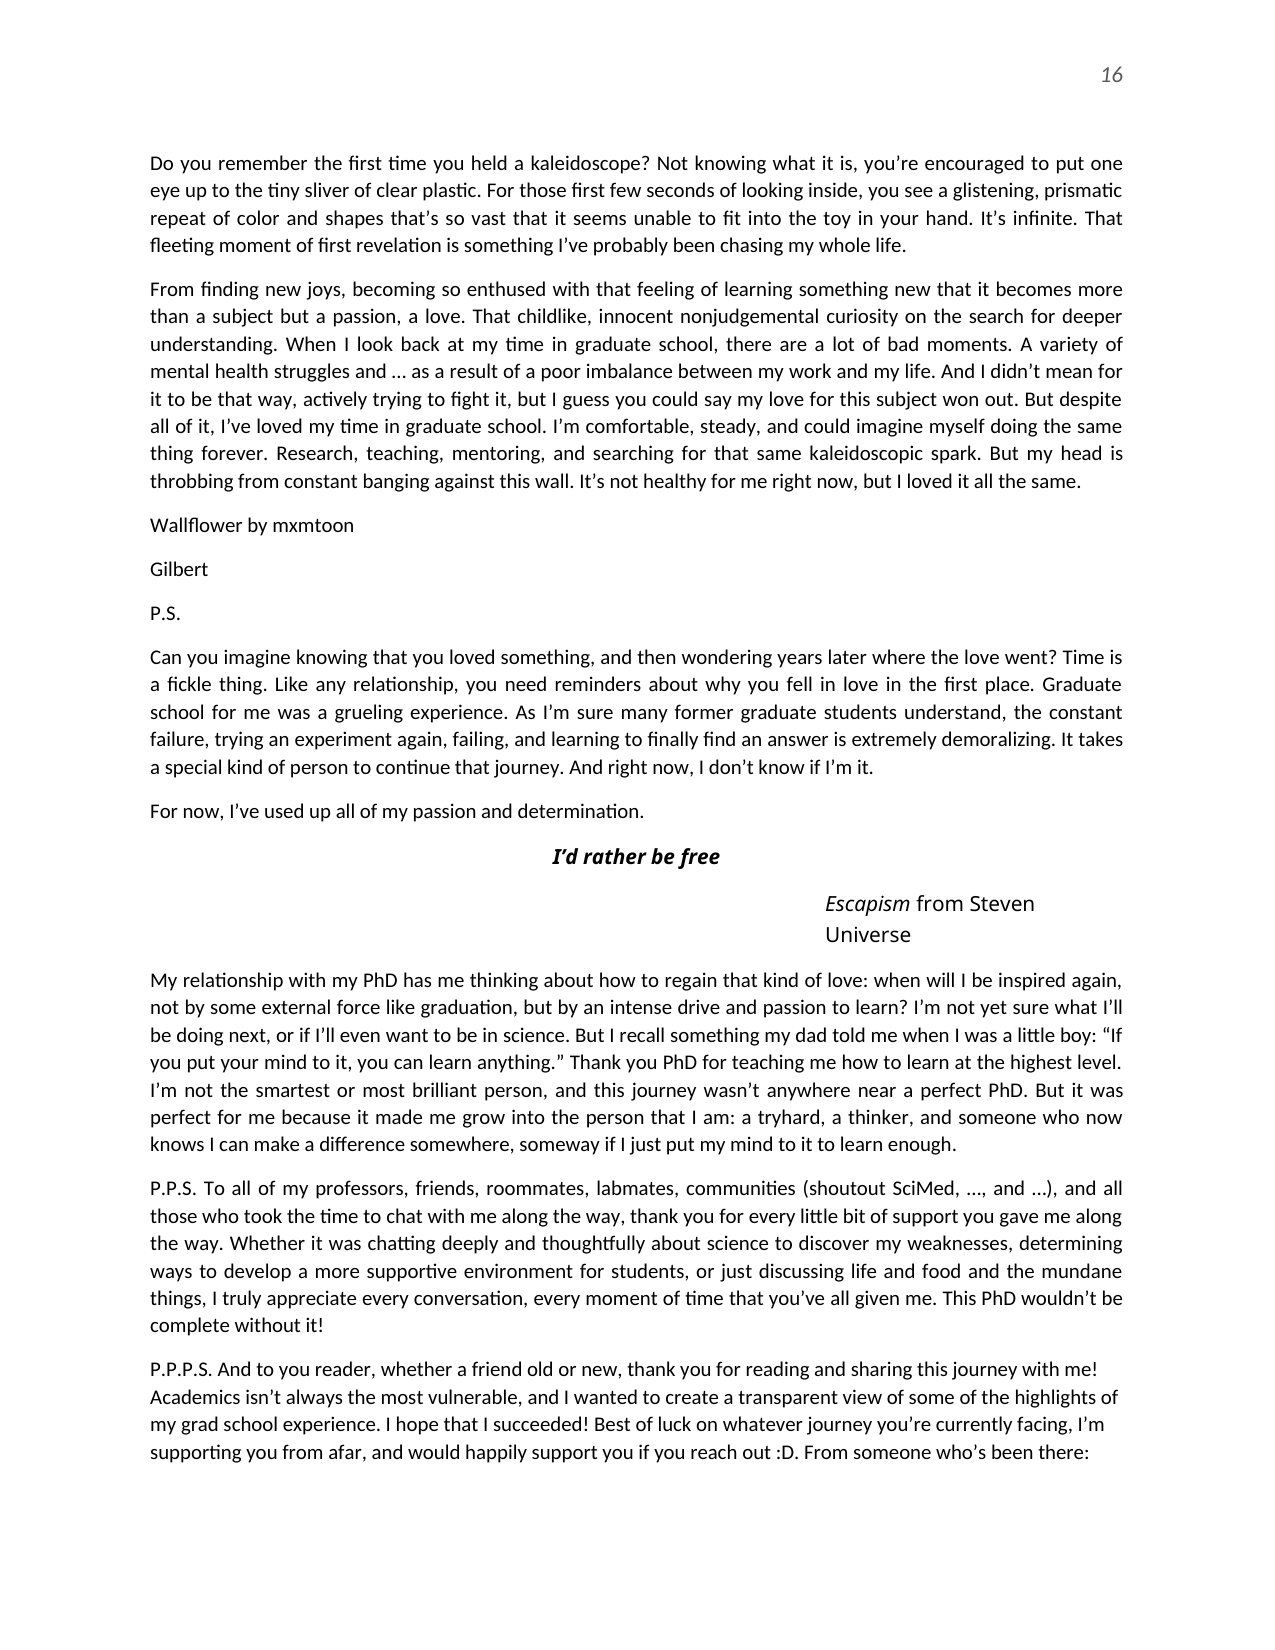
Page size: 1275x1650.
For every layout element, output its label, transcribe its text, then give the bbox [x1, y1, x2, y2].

text My relationship with my PhD has me thinking about how to regain that kind of love: when will I be inspired again, not by some external force like graduation, but by an intense drive and passion to learn? I’m not yet sure what I’ll be doing next, or if I’ll even want to be in science. But I recall something my dad told me when I was a little boy: “If you put your mind to it, you can learn anything.” Thank you PhD for teaching me how to learn at the highest level. I’m not the smartest or most brilliant person, and this journey wasn’t anywhere near a perfect PhD. But it was perfect for me because it made me grow into the person that I am: a tryhard, a thinker, and someone who now knows I can make a difference somewhere, someway if I just put my mind to it to learn enough. [150, 967, 1125, 1157]
text P.S. [150, 600, 1125, 626]
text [150, 1357, 1125, 1464]
text Wallflower by mxmtoon [150, 512, 1125, 537]
text Escapism from Steven Universe [825, 889, 1125, 948]
text For now, I’ve used up all of my passion and determination. [150, 798, 1125, 823]
text Can you imagine knowing that you loved something, and then wondering years later where the love went? Time is a fickle thing. Like any relationship, you need reminders about why you fell in love in the first place. Graduate school for me was a grueling experience. As I’m sure many former graduate students understand, the constant failure, trying an experiment again, failing, and learning to finally find an answer is extremely demoralizing. It takes a special kind of person to continue that journey. And right now, I don’t know if I’m it. [150, 644, 1125, 779]
text From finding new joys, becoming so enthused with that feeling of learning something new that it becomes more than a subject but a passion, a love. That childlike, innocent nonjudgemental curiosity on the search for deeper understanding. When I look back at my time in graduate school, there are a lot of bad moments. A variety of mental health struggles and … as a result of a poor imbalance between my work and my life. And I didn’t mean for it to be that way, actively trying to fight it, but I guess you could say my love for this subject won out. But despite all of it, I’ve loved my time in graduate school. I’m comfortable, steady, and could imagine myself doing the same thing forever. Research, teaching, mentoring, and searching for that same kaleidoscopic spark. But my head is throbbing from constant banging against this wall. It’s not healthy for me right now, but I loved it all the same. [150, 276, 1125, 493]
text I’d rather be free [150, 842, 1125, 870]
text P.P.S. To all of my professors, friends, roommates, labmates, communities (shoutout SciMed, …, and …), and all those who took the time to chat with me along the way, thank you for every little bit of support you gave me along the way. Whether it was chatting deeply and thoughtfully about science to discover my weaknesses, determining ways to develop a more supportive environment for students, or just discussing life and food and the mundane things, I truly appreciate every conversation, every moment of time that you’ve all given me. This PhD wouldn’t be complete without it! [150, 1176, 1125, 1338]
text Do you remember the first time you held a kaleidoscope? Not knowing what it is, you’re encouraged to put one eye up to the tiny sliver of clear plastic. For those first few seconds of looking inside, you see a glistening, prismatic repeat of color and shapes that’s so vast that it seems unable to fit into the toy in your hand. It’s infinite. That fleeting moment of first revelation is something I’ve probably been chasing my whole life. [150, 150, 1125, 258]
text Gilbert [150, 556, 1125, 582]
